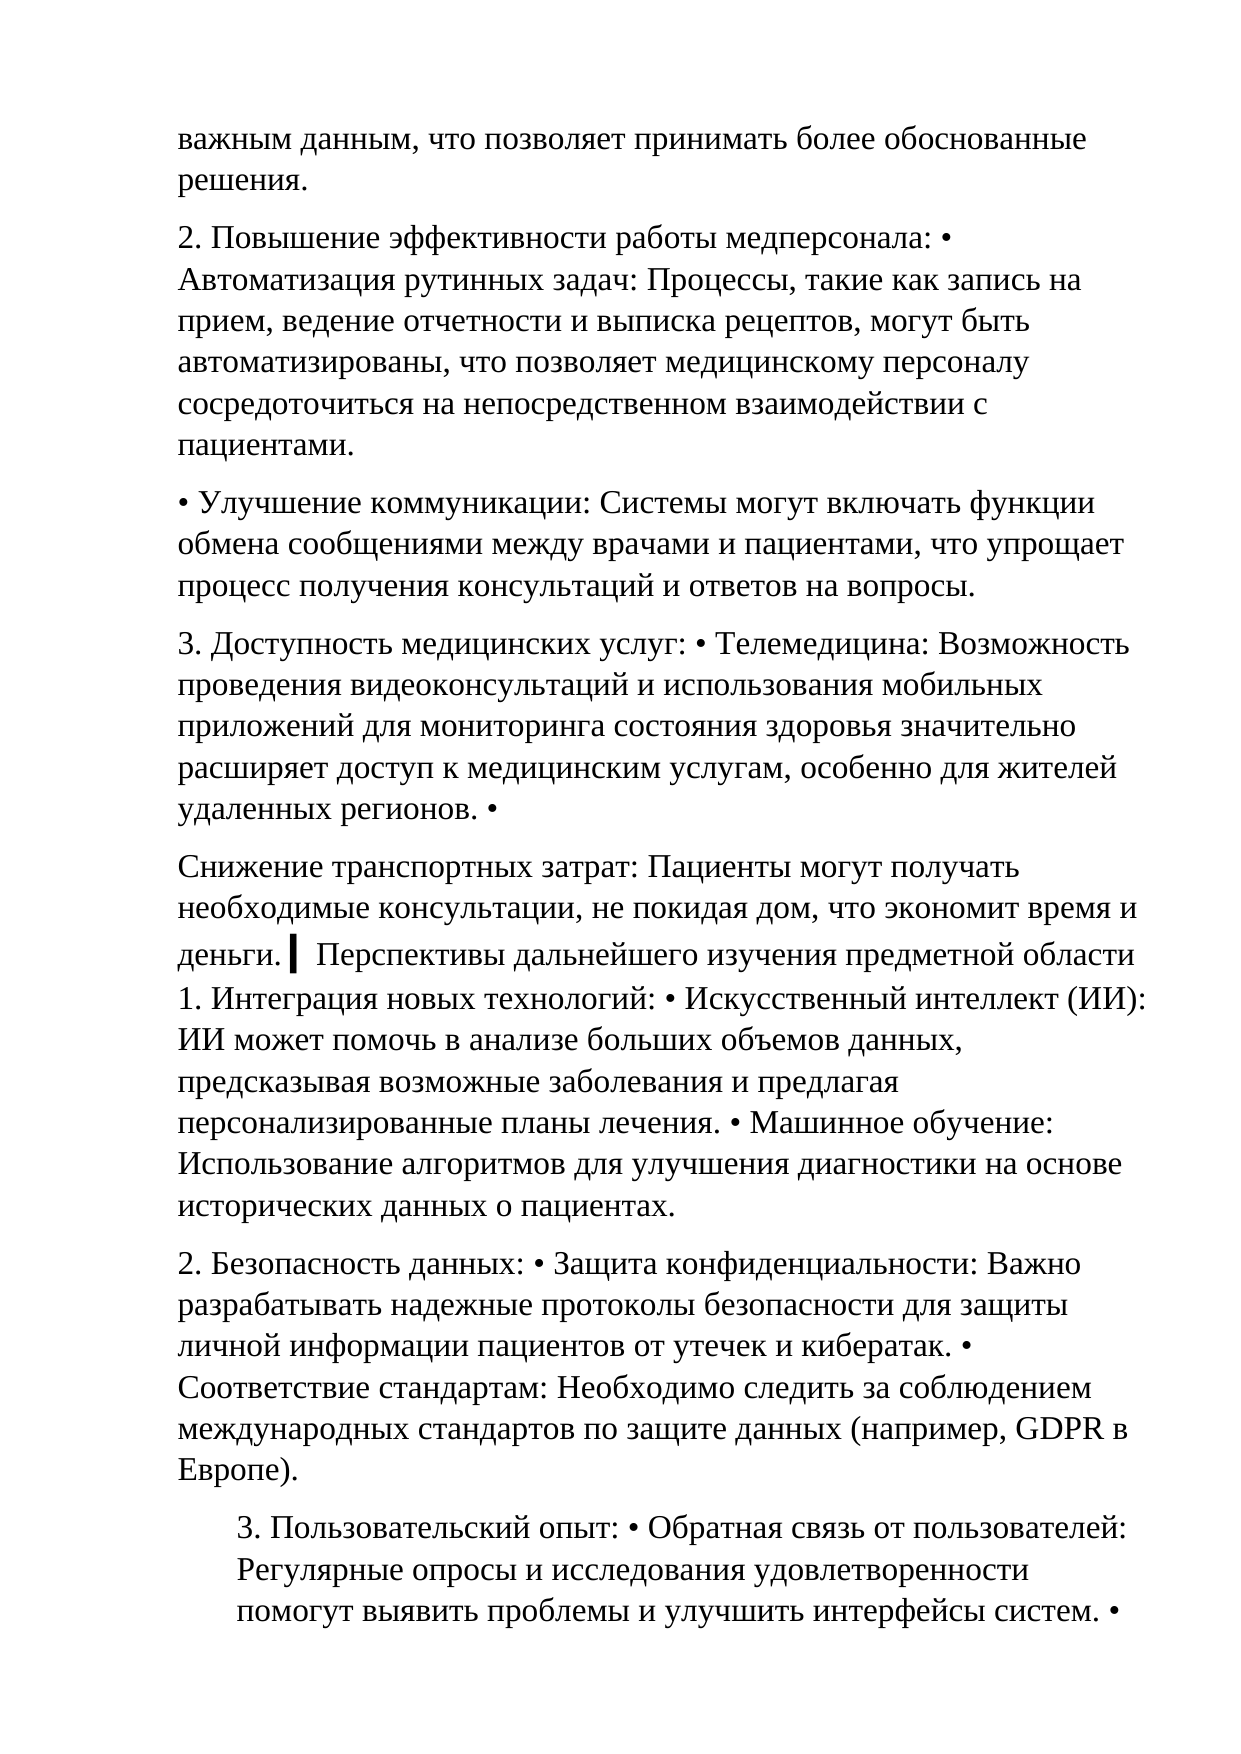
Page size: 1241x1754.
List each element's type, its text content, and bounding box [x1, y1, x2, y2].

text 2. Повышение эффективности работы медперсонала: • Автоматизация рутинных задач: Процессы, такие как запись на прием, ведение отчетности и выписка рецептов, могут быть автоматизированы, что позволяет медицинскому персоналу сосредоточиться на непосредственном взаимодействии с пациентами. [177, 217, 1152, 463]
text Снижение транспортных затрат: Пациенты могут получать необходимые консультации, не покидая дом, что экономит время и деньги. ▎Перспективы дальнейшего изучения предметной области 1. Интеграция новых технологий: • Искусственный интеллект (ИИ): ИИ может помочь в анализе больших объемов данных, предсказывая возможные заболевания и предлагая персонализированные планы лечения. • Машинное обучение: Использование алгоритмов для улучшения диагностики на основе исторических данных о пациентах. [177, 846, 1152, 1223]
text 3. Доступность медицинских услуг: • Телемедицина: Возможность проведения видеоконсультаций и использования мобильных приложений для мониторинга состояния здоровья значительно расширяет доступ к медицинским услугам, особенно для жителей удаленных регионов. • [177, 623, 1152, 827]
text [236, 1508, 1152, 1629]
text 2. Безопасность данных: • Защита конфиденциальности: Важно разрабатывать надежные протоколы безопасности для защиты личной информации пациентов от утечек и кибератак. • Соответствие стандартам: Необходимо следить за соблюдением международных стандартов по защите данных (например, GDPR в Европе). [177, 1243, 1152, 1488]
text • Улучшение коммуникации: Системы могут включать функции обмена сообщениями между врачами и пациентами, что упрощает процесс получения консультаций и ответов на вопросы. [177, 482, 1152, 603]
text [177, 118, 1152, 198]
